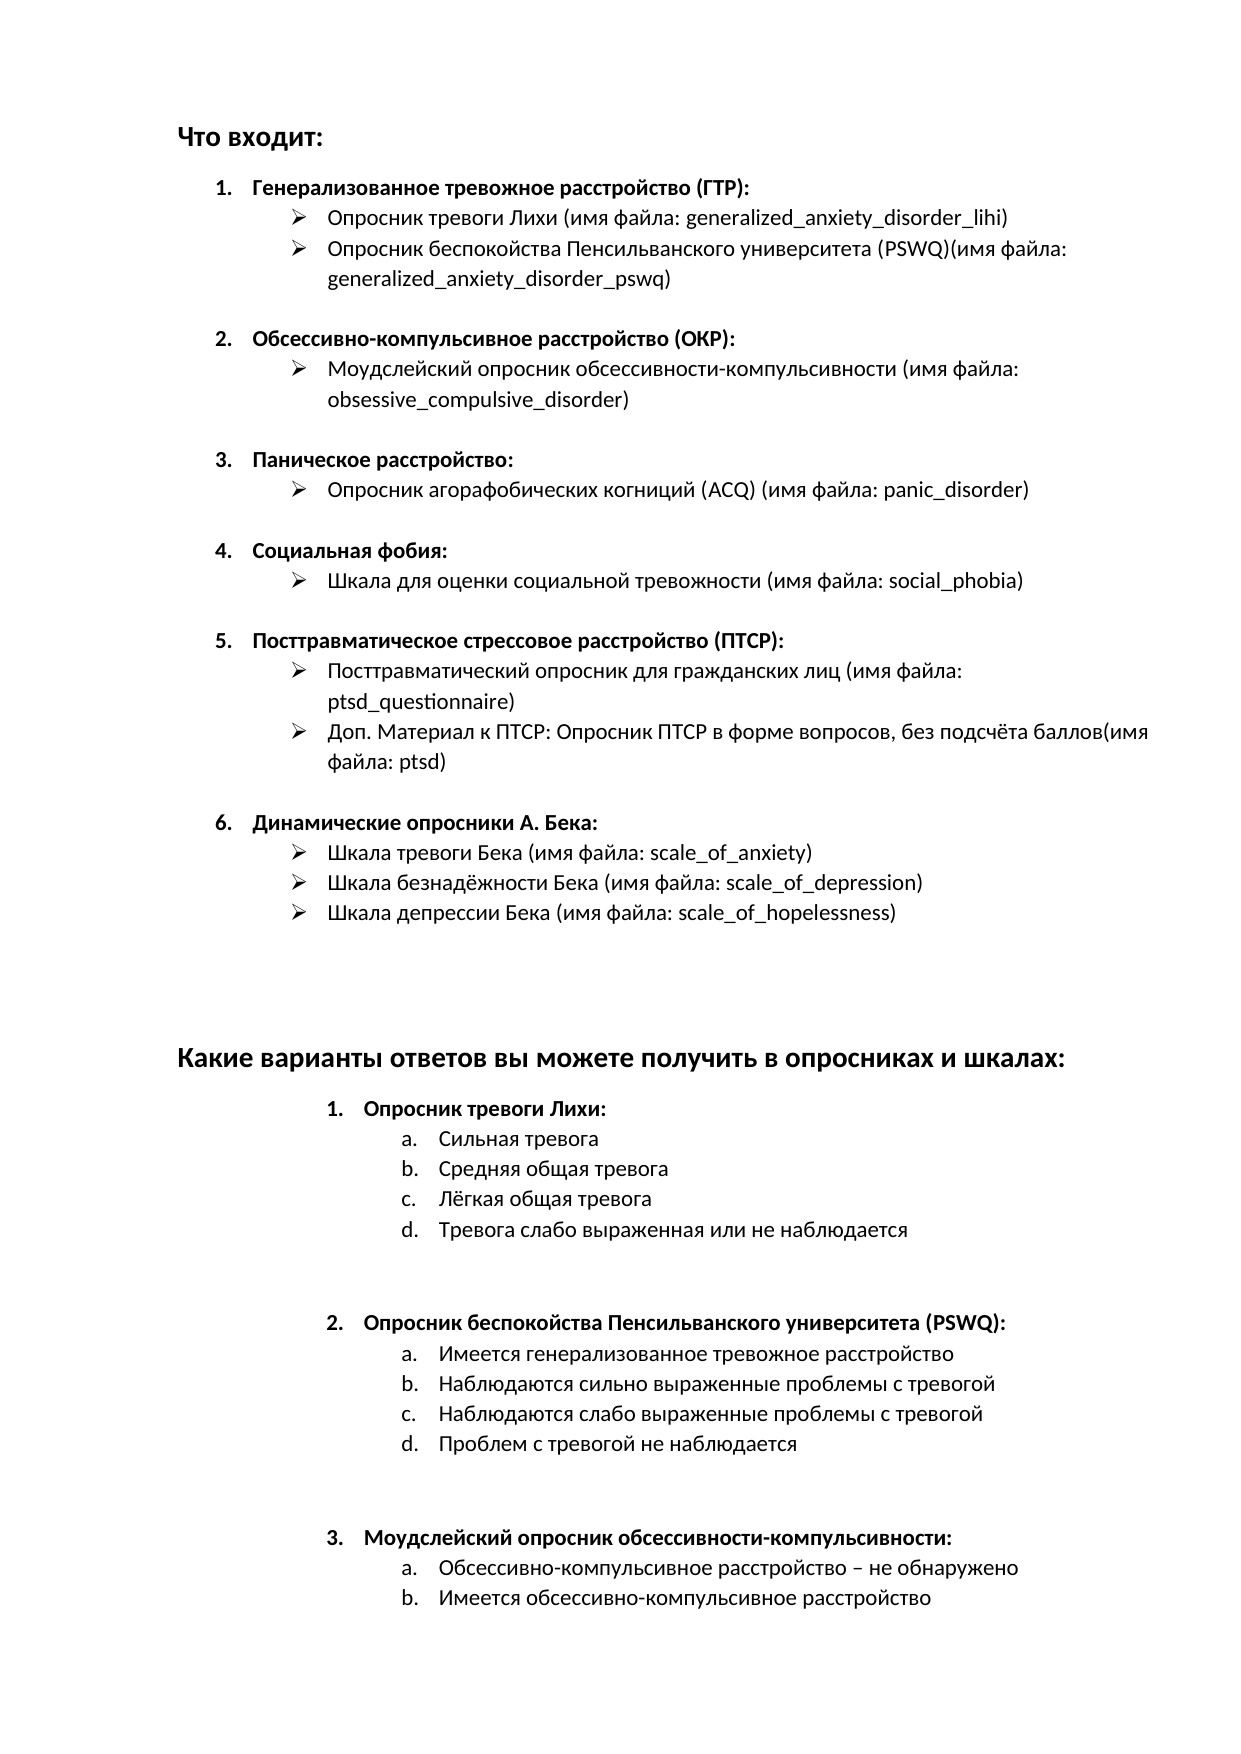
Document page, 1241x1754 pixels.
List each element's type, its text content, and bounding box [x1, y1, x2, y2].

list Динамические опросники А. Бека: [215, 808, 1152, 836]
list Имеется обсессивно-компульсивное расстройство [401, 1583, 1152, 1612]
list Доп. Материал к ПТСР: Опросник ПТСР в форме вопросов, без подсчёта баллов(имя файла: ptsd) [290, 717, 1152, 775]
list Опросник тревоги Лихи (имя файла: generalized_anxiety_disorder_lihi) [290, 203, 1152, 231]
list Опросник агорафобических когниций (ACQ) (имя файла: panic_disorder) [290, 475, 1152, 503]
list Обсессивно-компульсивное расстройство – не обнаружено [401, 1553, 1152, 1581]
list Шкала тревоги Бека (имя файла: scale_of_anxiety) [290, 838, 1152, 866]
list Моудслейский опросник обсессивности-компульсивности (имя файла: obsessive_compulsive_disorder) [290, 354, 1152, 413]
list Опросник беспокойства Пенсильванского университета (PSWQ): [326, 1308, 1152, 1337]
text Что входит: [177, 118, 1152, 154]
list Моудслейский опросник обсессивности-компульсивности: [326, 1523, 1152, 1551]
list Посттравматический опросник для гражданских лиц (имя файла: ptsd_questionnaire) [290, 657, 1152, 715]
list Посттравматическое стрессовое расстройство (ПТСР): [215, 626, 1152, 654]
list Наблюдаются сильно выраженные проблемы с тревогой [401, 1369, 1152, 1397]
list Сильная тревога [401, 1124, 1152, 1152]
list Средняя общая тревога [401, 1154, 1152, 1182]
list Шкала безнадёжности Бека (имя файла: scale_of_depression) [290, 868, 1152, 896]
list Имеется генерализованное тревожное расстройство [401, 1339, 1152, 1367]
list Тревога слабо выраженная или не наблюдается [401, 1215, 1152, 1243]
list Социальная фобия: [215, 536, 1152, 564]
list Лёгкая общая тревога [401, 1184, 1152, 1213]
list Обсессивно-компульсивное расстройство (ОКР): [215, 324, 1152, 352]
list Паническое расстройство: [215, 445, 1152, 473]
list Шкала депрессии Бека (имя файла: scale_of_hopelessness) [290, 898, 1152, 926]
text Какие варианты ответов вы можете получить в опросниках и шкалах: [177, 1039, 1152, 1074]
list Проблем с тревогой не наблюдается [401, 1429, 1152, 1457]
list Наблюдаются слабо выраженные проблемы с тревогой [401, 1399, 1152, 1427]
list Опросник беспокойства Пенсильванского университета (PSWQ)(имя файла: generalized_anxiety_disorder_pswq) [290, 234, 1152, 292]
list Генерализованное тревожное расстройство (ГТР): [215, 173, 1152, 201]
list Шкала для оценки социальной тревожности (имя файла: social_phobia) [290, 566, 1152, 594]
list Опросник тревоги Лихи: [326, 1094, 1152, 1122]
